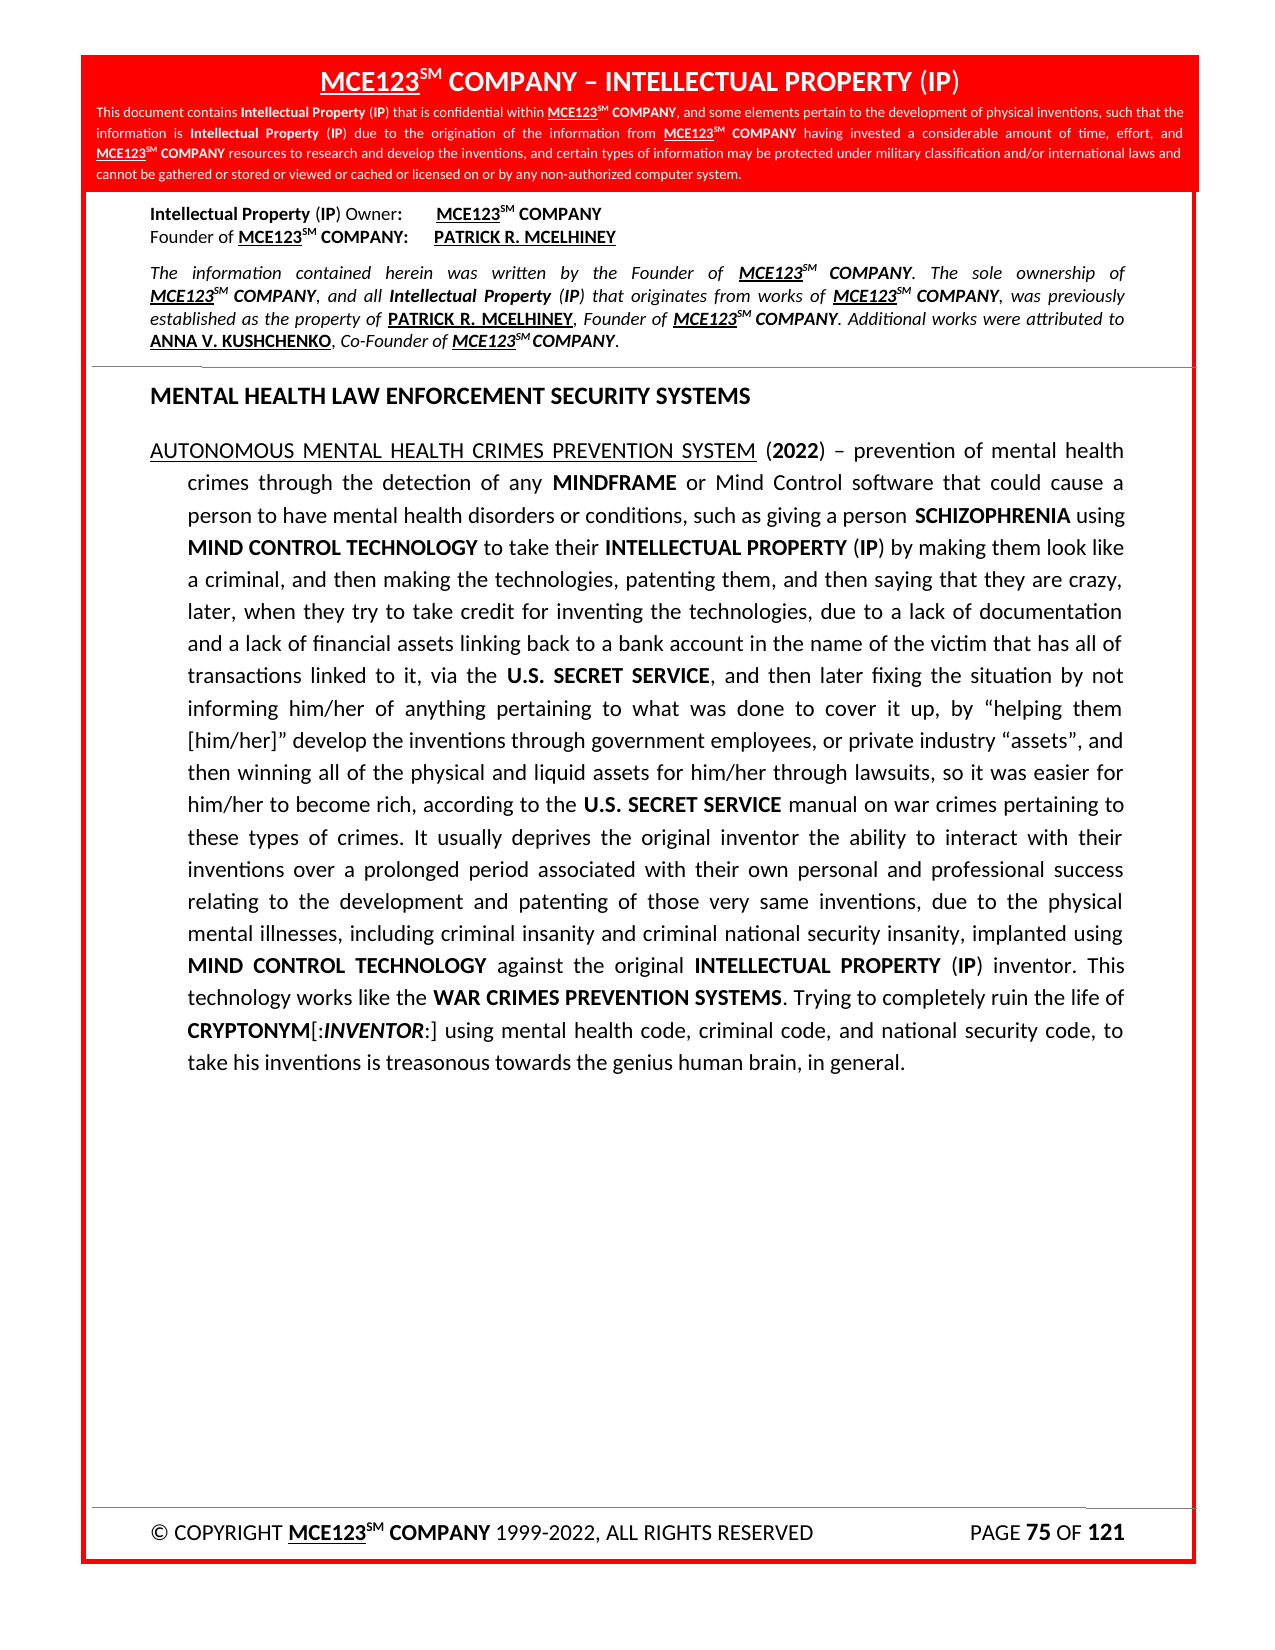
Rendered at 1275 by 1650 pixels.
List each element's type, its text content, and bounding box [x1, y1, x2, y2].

text MENTAL HEALTH LAW ENFORCEMENT SECURITY SYSTEMS [150, 381, 1125, 411]
text AUTONOMOUS MENTAL HEALTH CRIMES PREVENTION SYSTEM (2022) – prevention of mental health crimes through the detection of any MINDFRAME or Mind Control software that could cause a person to have mental health disorders or conditions, such as giving a person SCHIZOPHRENIA using MIND CONTROL TECHNOLOGY to take their INTELLECTUAL PROPERTY (IP) by making them look like a criminal, and then making the technologies, patenting them, and then saying that they are crazy, later, when they try to take credit for inventing the technologies, due to a lack of documentation and a lack of financial assets linking back to a bank account in the name of the victim that has all of transactions linked to it, via the U.S. SECRET SERVICE, and then later fixing the situation by not informing him/her of anything pertaining to what was done to cover it up, by “helping them [him/her]” develop the inventions through government employees, or private industry “assets”, and then winning all of the physical and liquid assets for him/her through lawsuits, so it was easier for him/her to become rich, according to the U.S. SECRET SERVICE manual on war crimes pertaining to these types of crimes. It usually deprives the original inventor the ability to interact with their inventions over a prolonged period associated with their own personal and professional success relating to the development and patenting of those very same inventions, due to the physical mental illnesses, including criminal insanity and criminal national security insanity, implanted using MIND CONTROL TECHNOLOGY against the original INTELLECTUAL PROPERTY (IP) inventor. This technology works like the WAR CRIMES PREVENTION SYSTEMS. Trying to completely ruin the life of CRYPTONYM[:INVENTOR:] using mental health code, criminal code, and national security code, to take his inventions is treasonous towards the genius human brain, in general. [150, 436, 1125, 1076]
